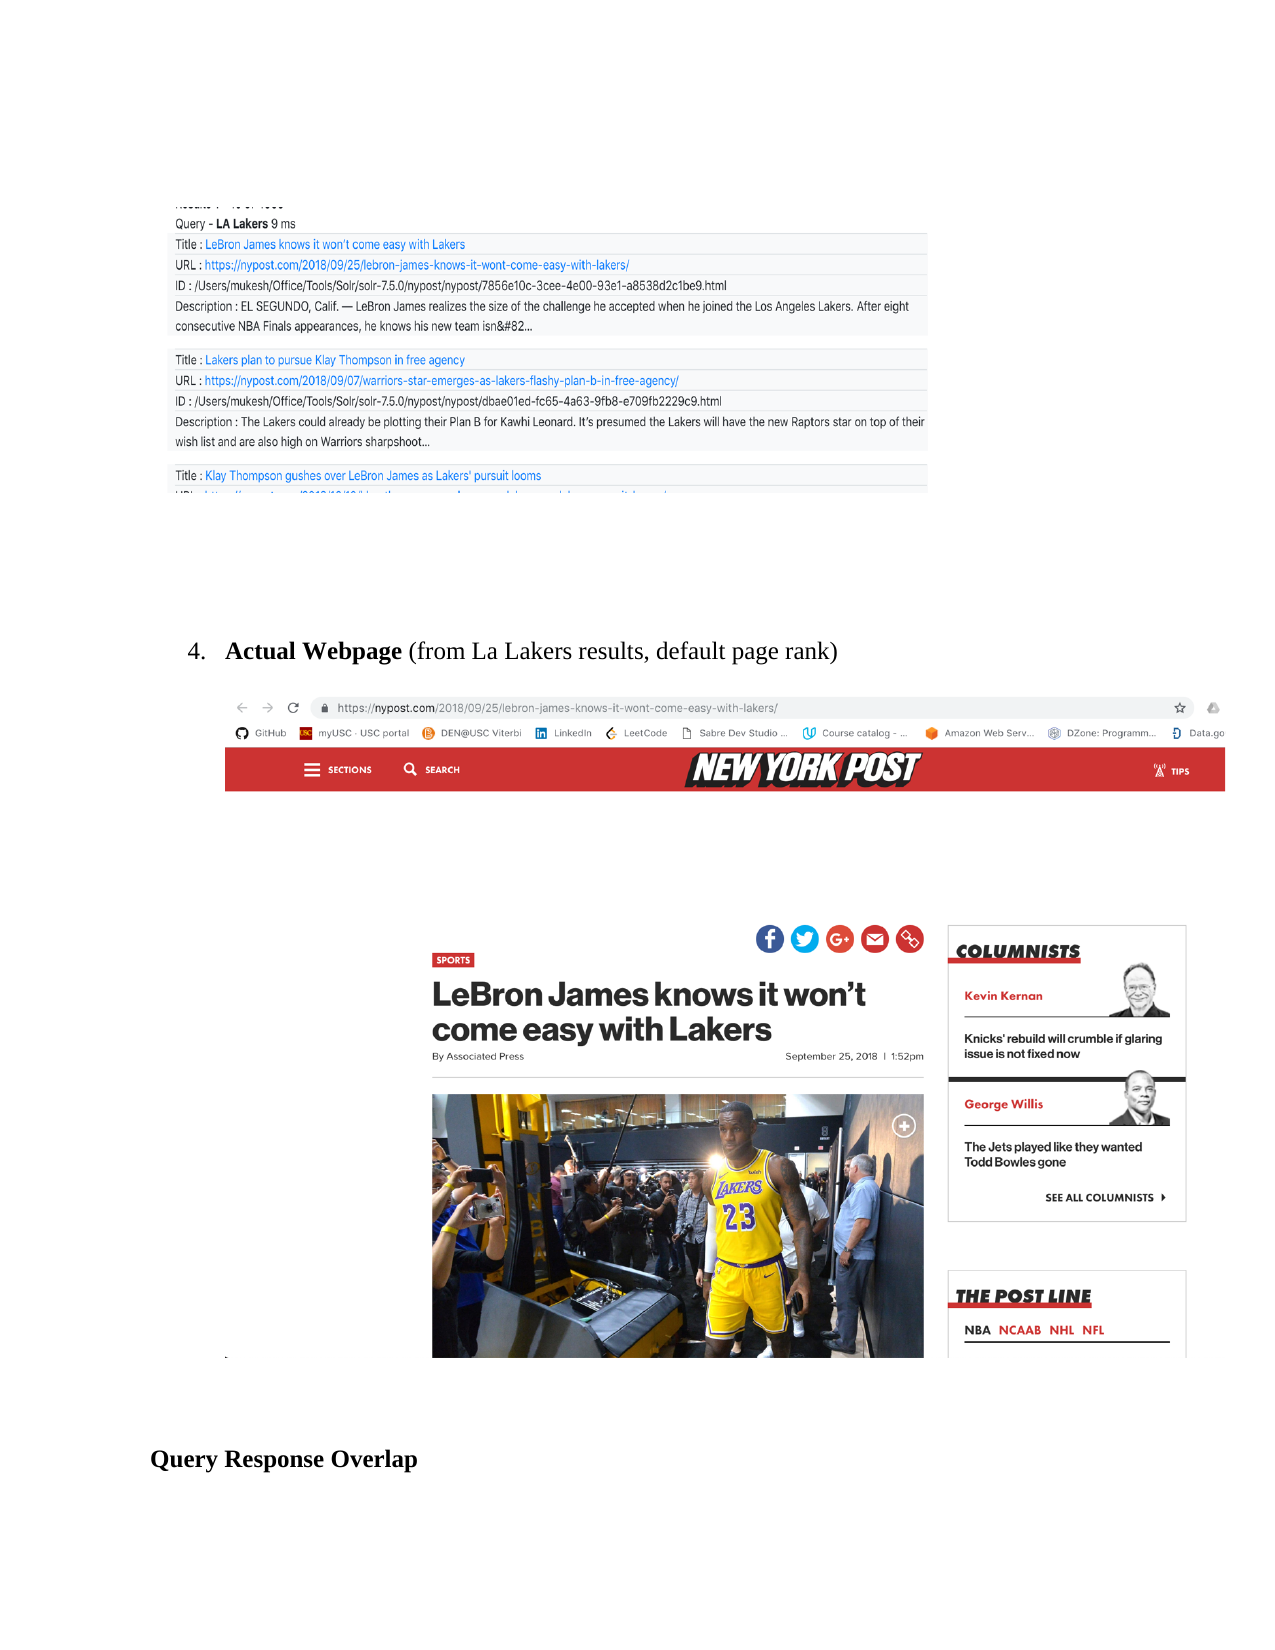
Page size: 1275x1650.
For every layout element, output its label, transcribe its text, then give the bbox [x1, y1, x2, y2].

list Actual Webpage (from La Lakers results, default page rank) [187, 636, 1125, 665]
picture [65, 207, 1040, 493]
picture [225, 693, 1226, 1358]
text Query Response Overlap [150, 1444, 1125, 1473]
